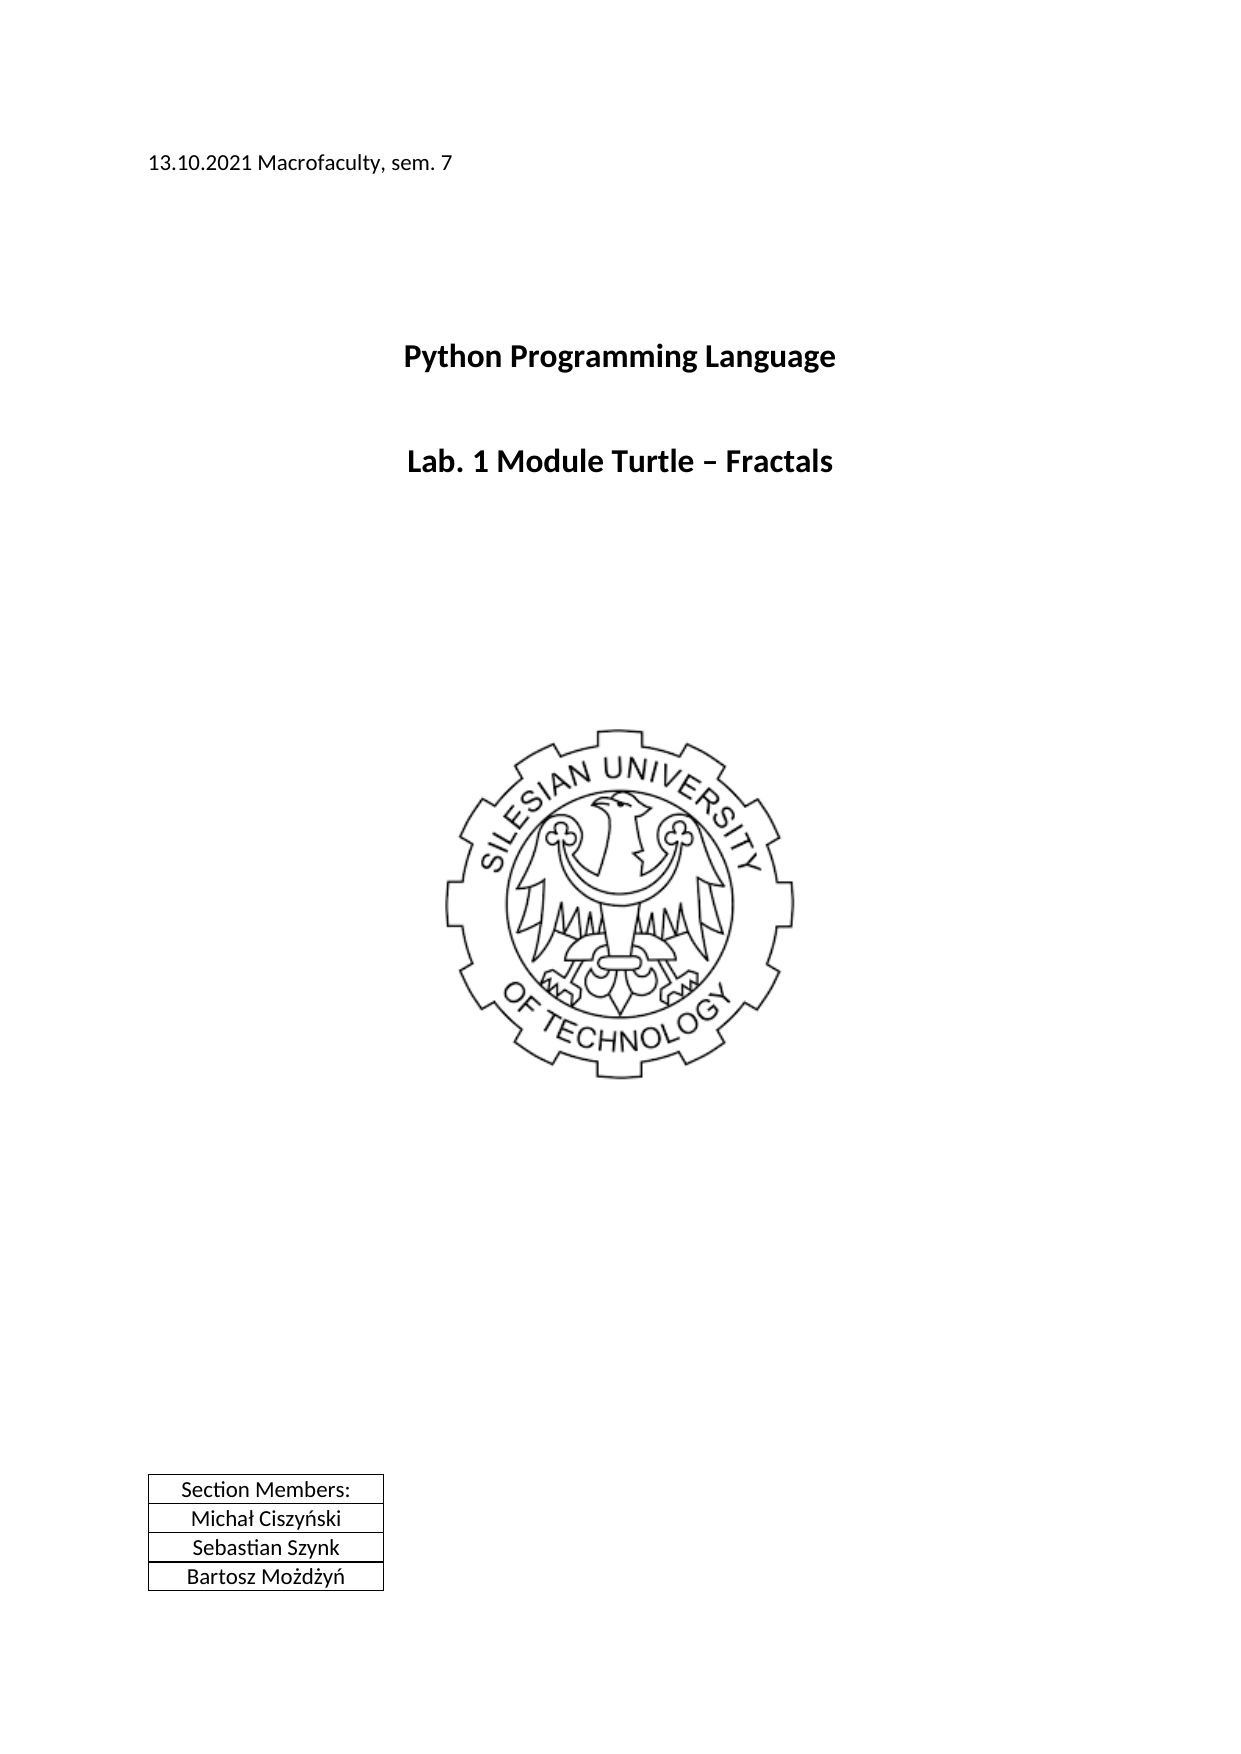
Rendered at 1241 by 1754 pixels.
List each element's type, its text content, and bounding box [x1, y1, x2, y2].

text 13.10.2021 Macrofaculty, sem. 7 [148, 148, 1093, 176]
text Python Programming Language [148, 335, 1093, 376]
text Lab. 1 Module Turtle – Fractals [148, 396, 1093, 480]
table_header Section Members: [149, 1475, 383, 1503]
table_cell Bartosz Możdżyń [149, 1563, 383, 1590]
table_cell Michał Ciszyński [149, 1504, 383, 1532]
table_cell Sebastian Szynk [149, 1533, 383, 1561]
picture [444, 729, 796, 1081]
